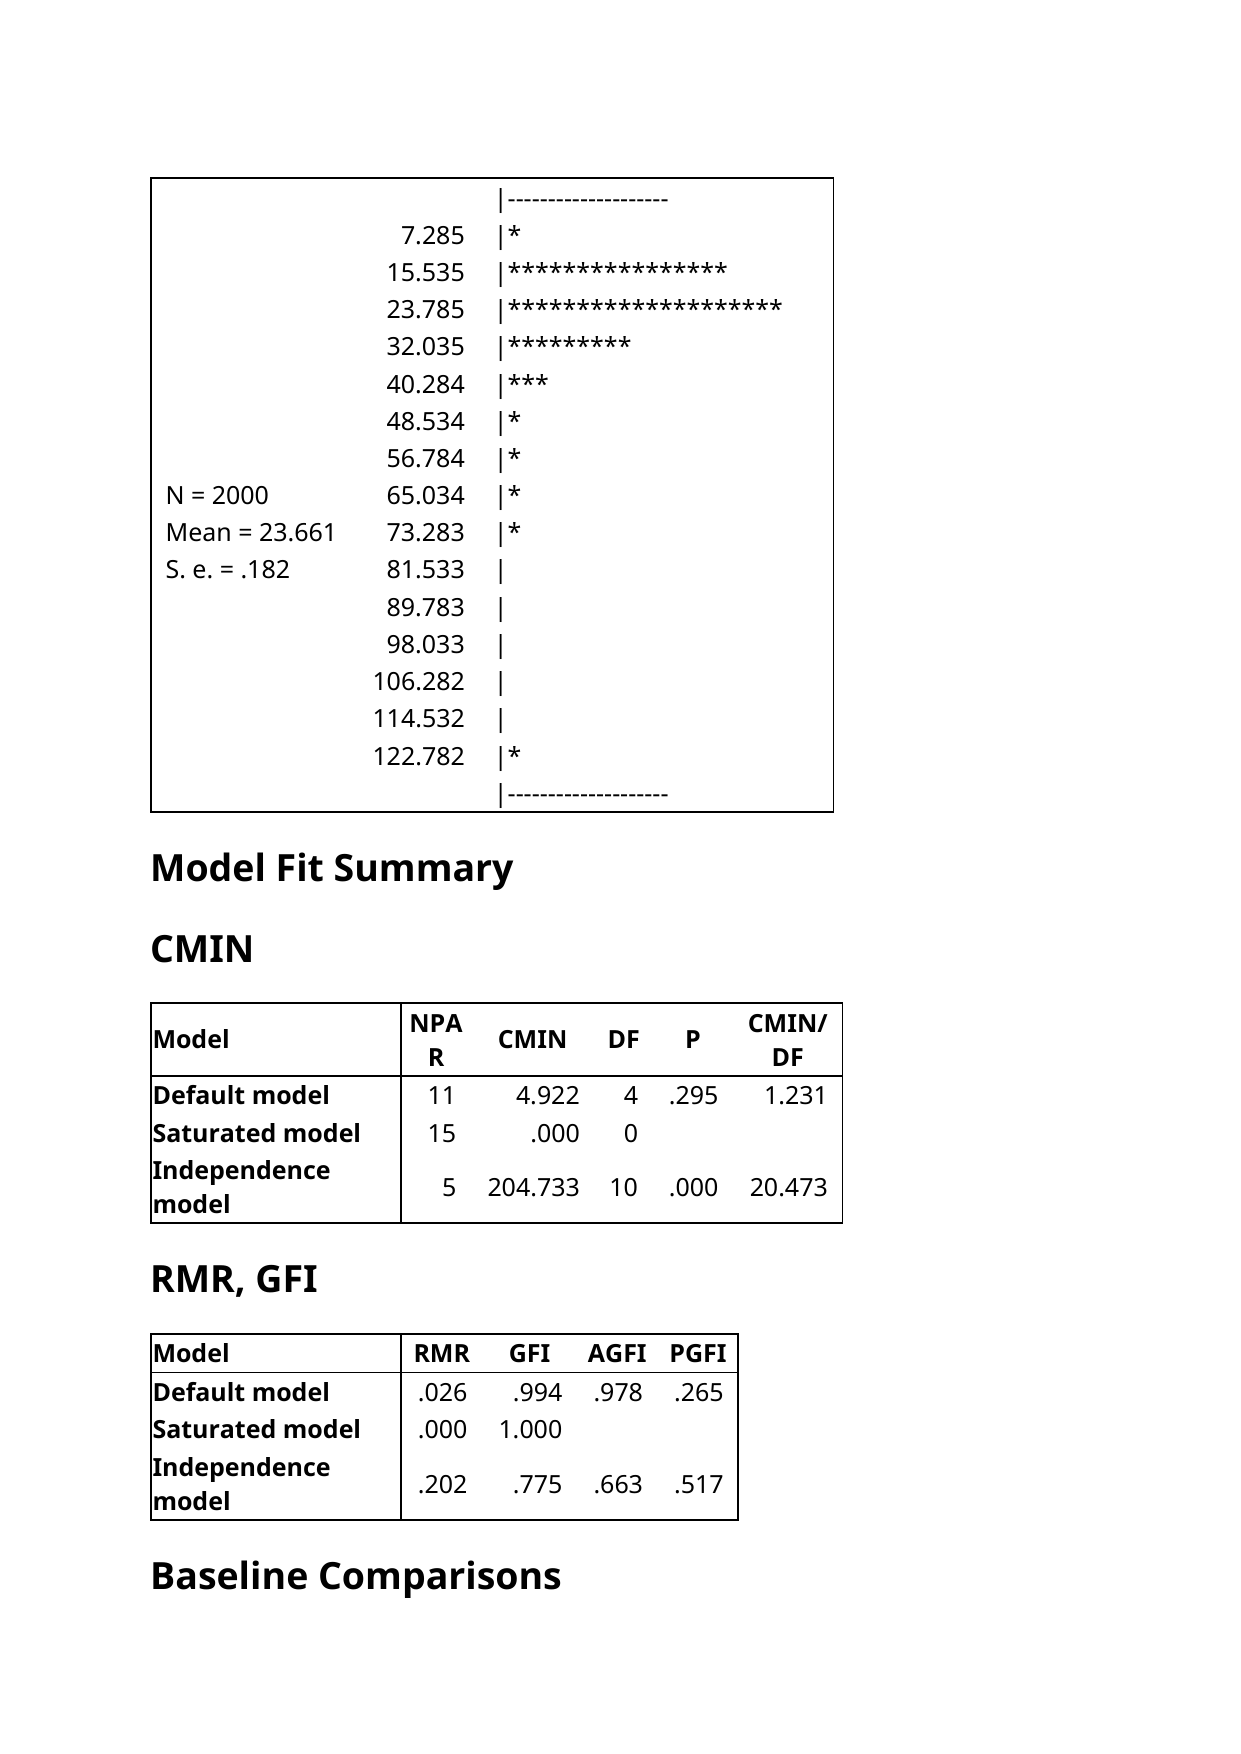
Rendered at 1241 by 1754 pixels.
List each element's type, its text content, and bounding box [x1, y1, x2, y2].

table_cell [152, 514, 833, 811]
subtitle RMR, GFI [150, 1253, 1090, 1304]
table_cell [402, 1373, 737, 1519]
subtitle Baseline Comparisons [150, 1550, 1090, 1601]
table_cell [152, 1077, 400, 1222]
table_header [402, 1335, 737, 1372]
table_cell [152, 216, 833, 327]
subtitle Model Fit Summary [150, 842, 1090, 893]
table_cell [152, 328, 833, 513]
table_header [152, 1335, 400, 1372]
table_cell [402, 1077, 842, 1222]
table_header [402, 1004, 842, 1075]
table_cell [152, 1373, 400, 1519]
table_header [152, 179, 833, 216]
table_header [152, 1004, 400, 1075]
subtitle CMIN [150, 922, 1090, 973]
